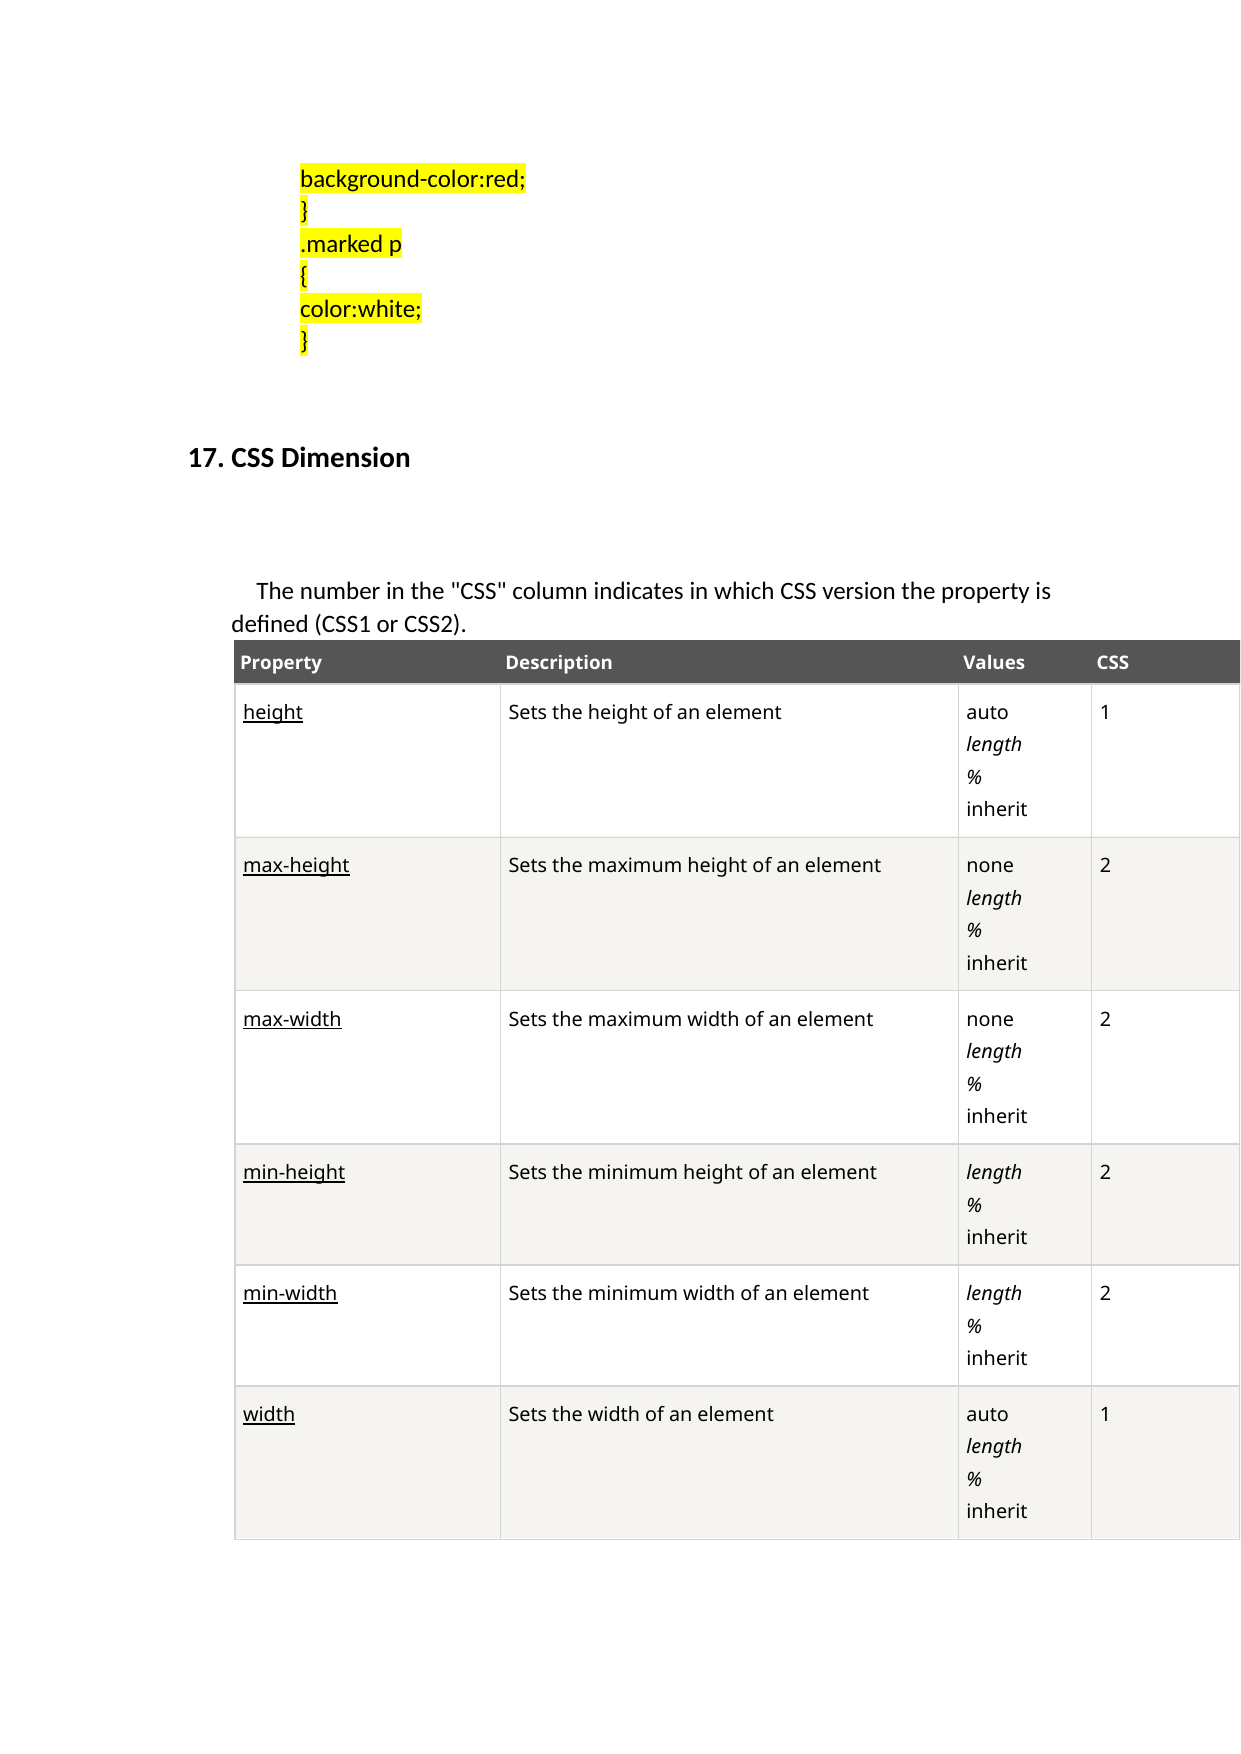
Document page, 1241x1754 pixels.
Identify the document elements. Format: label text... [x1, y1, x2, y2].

table_header Description [501, 641, 958, 683]
text } [275, 324, 1053, 357]
table_cell none length % inherit [959, 838, 1091, 990]
table_cell width [236, 1387, 500, 1538]
table_cell length % inherit [959, 1266, 1091, 1385]
table_header Property [236, 641, 500, 683]
table_cell auto length % inherit [959, 1387, 1091, 1538]
table_cell Sets the maximum height of an element [501, 838, 958, 990]
table_cell Sets the width of an element [501, 1387, 958, 1538]
text } [275, 194, 1053, 227]
table_cell Sets the maximum width of an element [501, 991, 958, 1143]
table_cell 2 [1092, 1145, 1239, 1264]
text background-color:red; [275, 162, 1053, 194]
table_cell max-height [236, 838, 500, 990]
table_cell min-height [236, 1145, 500, 1264]
table_cell max-width [236, 991, 500, 1143]
text color:white; [275, 292, 1053, 324]
table_cell 1 [1092, 685, 1239, 836]
table_cell min-width [236, 1266, 500, 1385]
table_cell height [236, 685, 500, 836]
text The number in the "CSS" column indicates in which CSS version the property is defined (CSS1 or CSS2). [231, 574, 1053, 639]
subtitle CSS Dimension [187, 425, 1053, 490]
table_cell Sets the minimum height of an element [501, 1145, 958, 1264]
table_cell length % inherit [959, 1145, 1091, 1264]
text .marked p [275, 227, 1053, 259]
table_cell Sets the height of an element [501, 685, 958, 836]
table_cell 2 [1092, 991, 1239, 1143]
table_cell 1 [1092, 1387, 1239, 1538]
text { [275, 259, 1053, 292]
table_header Values [959, 641, 1091, 683]
table_cell auto length % inherit [959, 685, 1091, 836]
table_cell 2 [1092, 838, 1239, 990]
table_cell Sets the minimum width of an element [501, 1266, 958, 1385]
table_header CSS [1092, 641, 1239, 683]
table_cell none length % inherit [959, 991, 1091, 1143]
table_cell 2 [1092, 1266, 1239, 1385]
